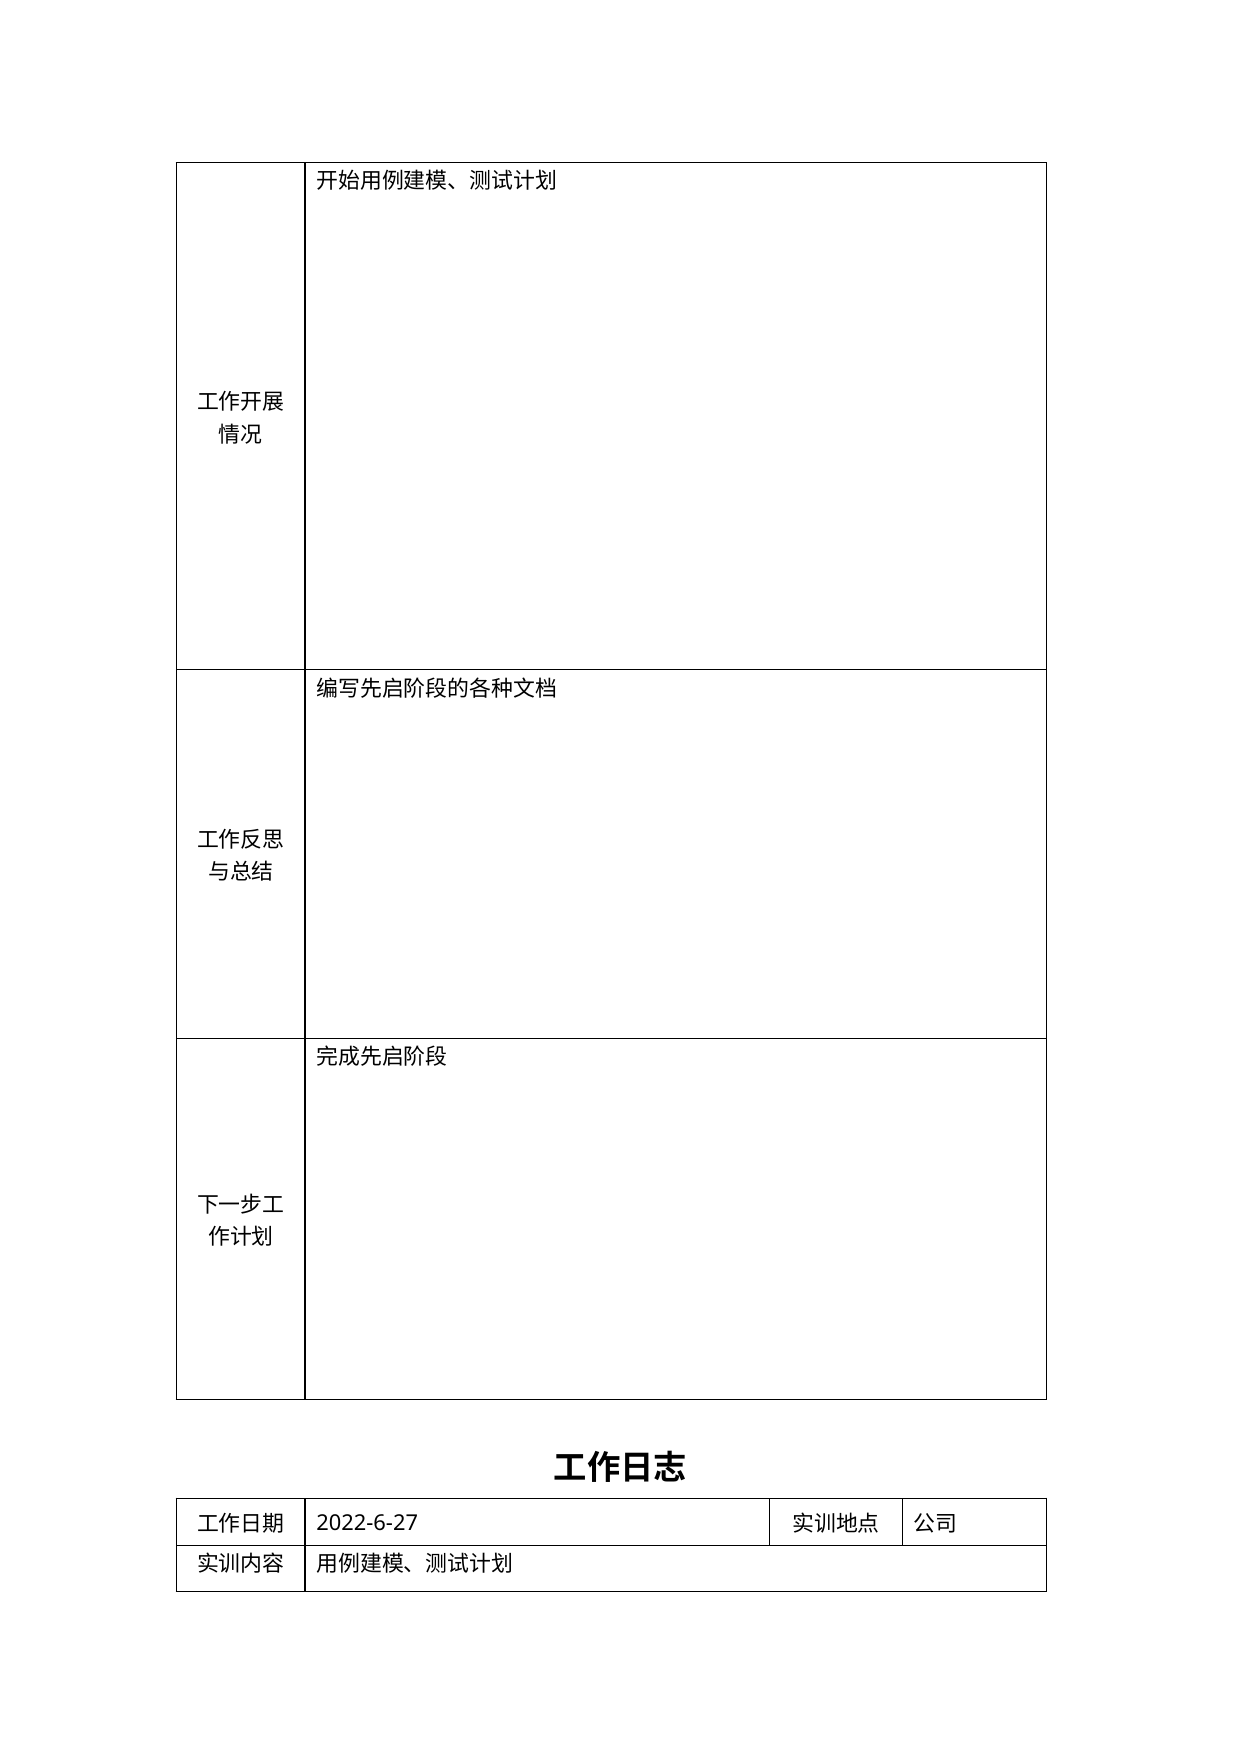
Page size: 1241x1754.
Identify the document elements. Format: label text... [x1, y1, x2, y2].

table_cell 下一步工作计划 [177, 1039, 304, 1399]
table_cell 开始用例建模、测试计划 [306, 163, 1046, 669]
table_header 工作日期 [177, 1499, 304, 1545]
table_header 实训地点 [770, 1499, 902, 1545]
table_header 公司 [903, 1499, 1046, 1545]
table_cell 实训内容 [177, 1546, 304, 1591]
table_cell 完成先启阶段 [306, 1039, 1046, 1399]
table_header 2022-6-27 [306, 1499, 769, 1545]
table_cell 编写先启阶段的各种文档 [306, 670, 1046, 1038]
table_cell 工作开展情况 [177, 163, 304, 669]
table_cell 工作反思与总结 [177, 670, 304, 1038]
text 工作日志 [187, 1432, 1053, 1497]
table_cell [306, 1546, 1046, 1591]
